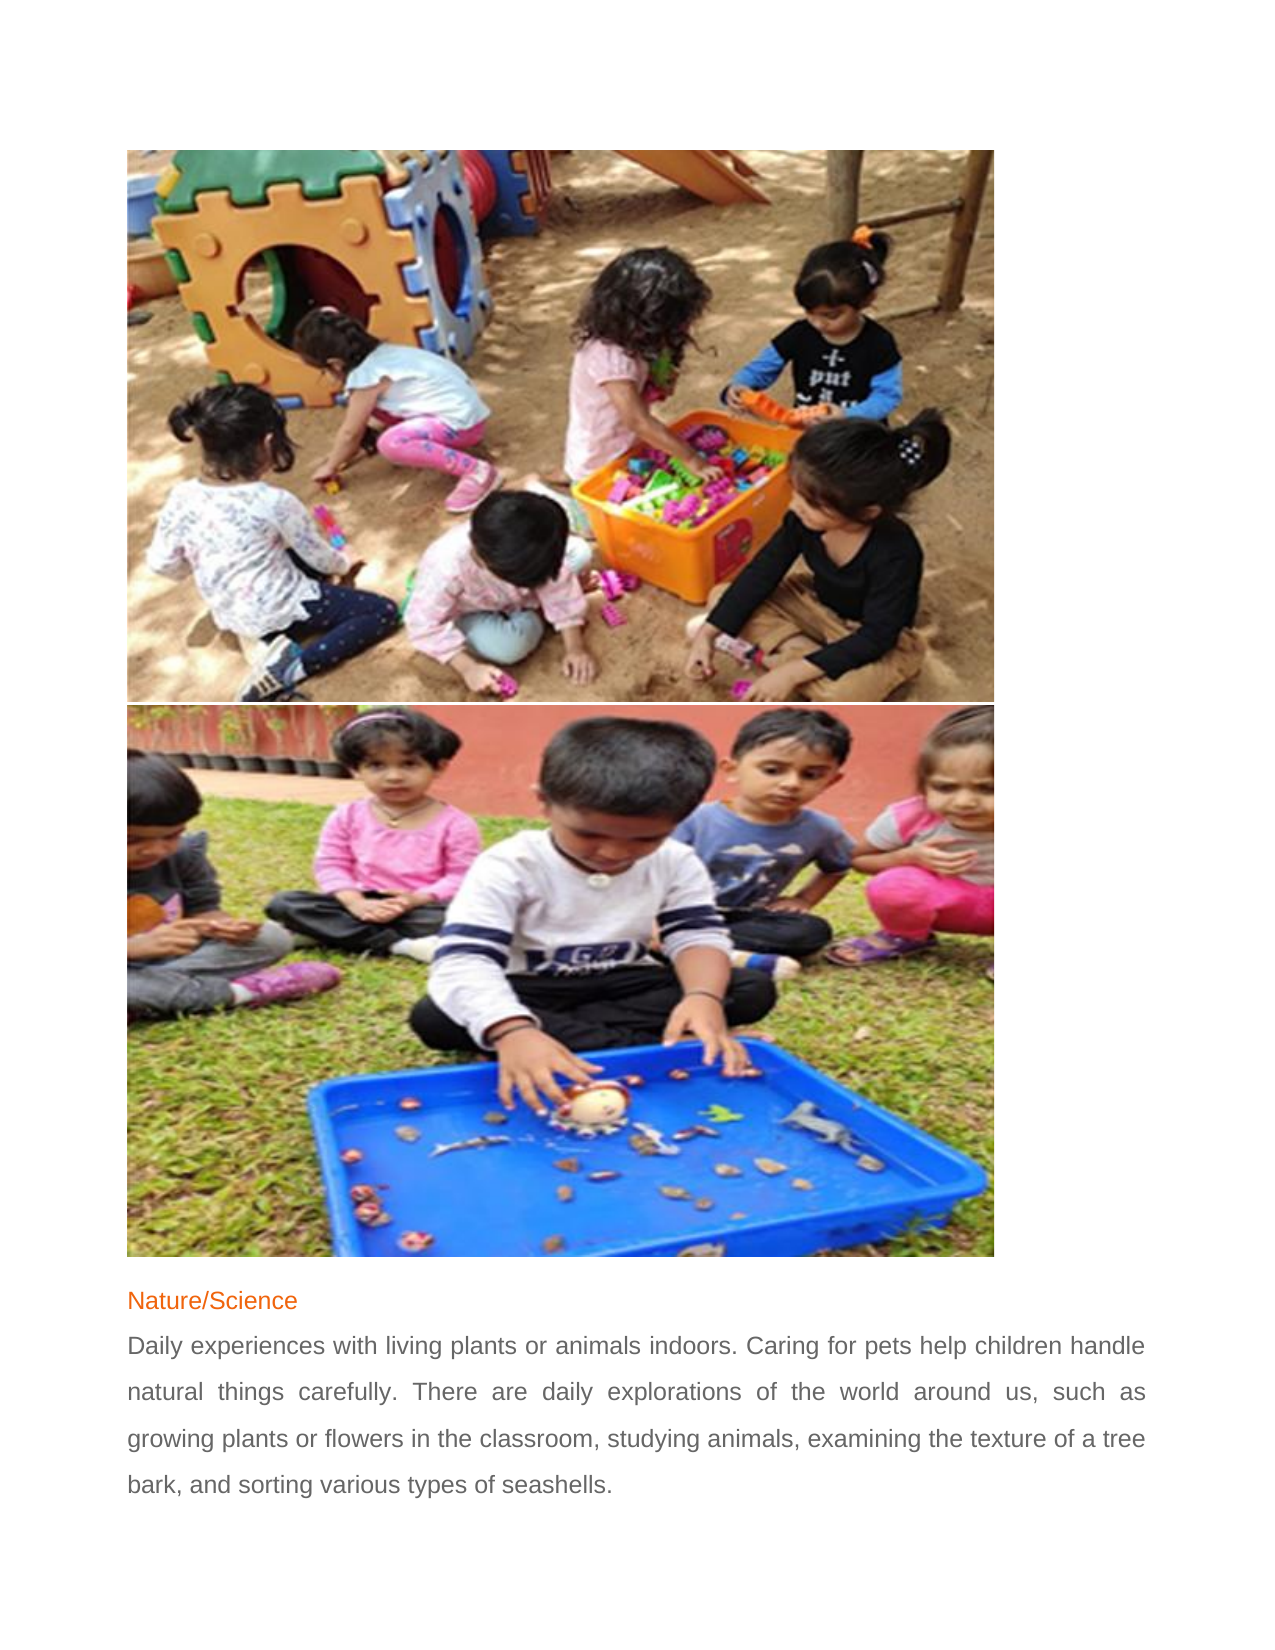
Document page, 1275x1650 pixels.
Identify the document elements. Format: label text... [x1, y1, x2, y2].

text Daily experiences with living plants or animals indoors. Caring for pets help children handle natural things carefully. There are daily explorations of the world around us, such as growing plants or flowers in the classroom, studying animals, examining the texture of a tree bark, and sorting various types of seashells. [127, 1331, 1148, 1499]
picture [127, 705, 995, 1257]
subtitle Nature/Science [127, 1286, 1148, 1314]
picture [127, 150, 995, 702]
